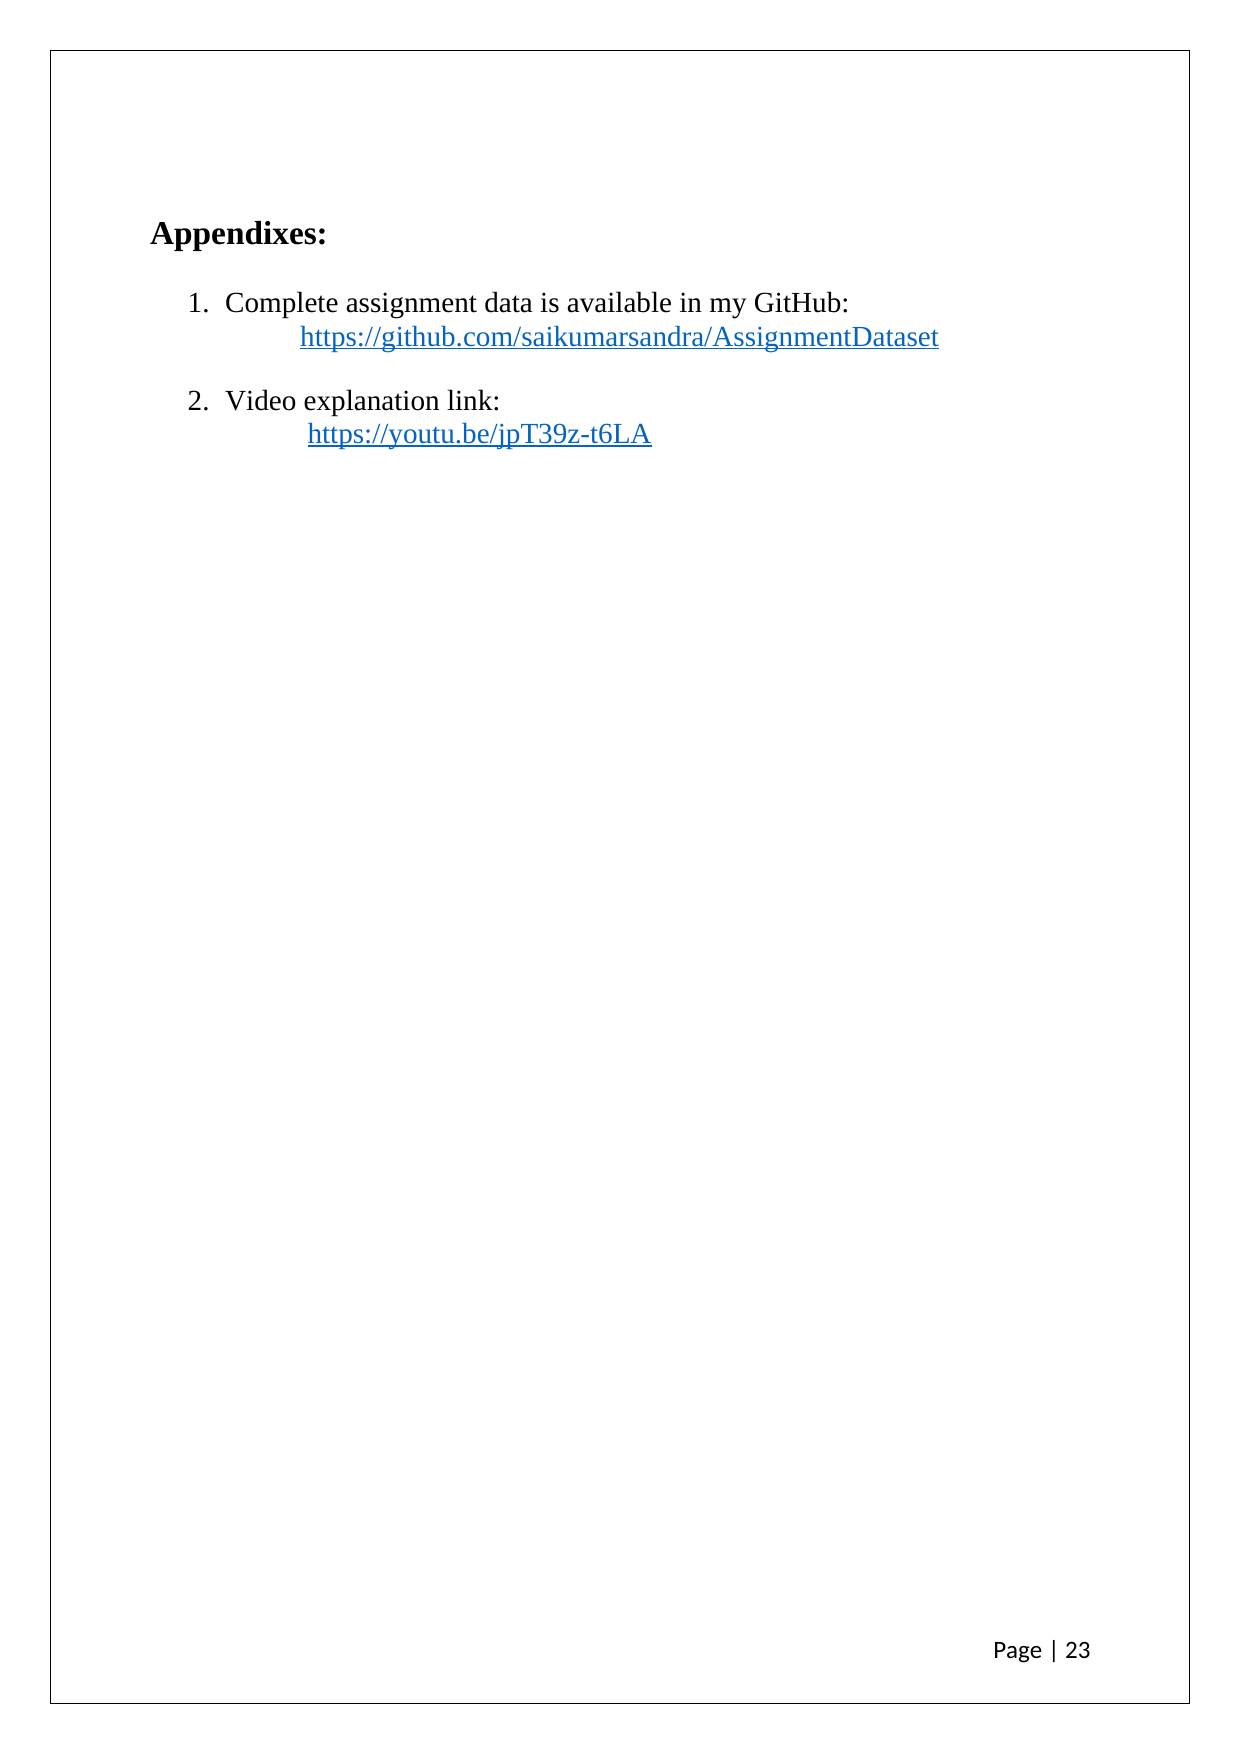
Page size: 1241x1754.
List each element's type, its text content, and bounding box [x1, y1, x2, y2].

subtitle Appendixes: [150, 213, 1090, 252]
list Complete assignment data is available in my GitHub: [187, 285, 1090, 319]
list https://youtu.be/jpT39z-t6LA [225, 416, 1090, 450]
list Video explanation link: [187, 383, 1090, 416]
text https://github.com/saikumarsandra/AssignmentDataset [150, 319, 1090, 352]
